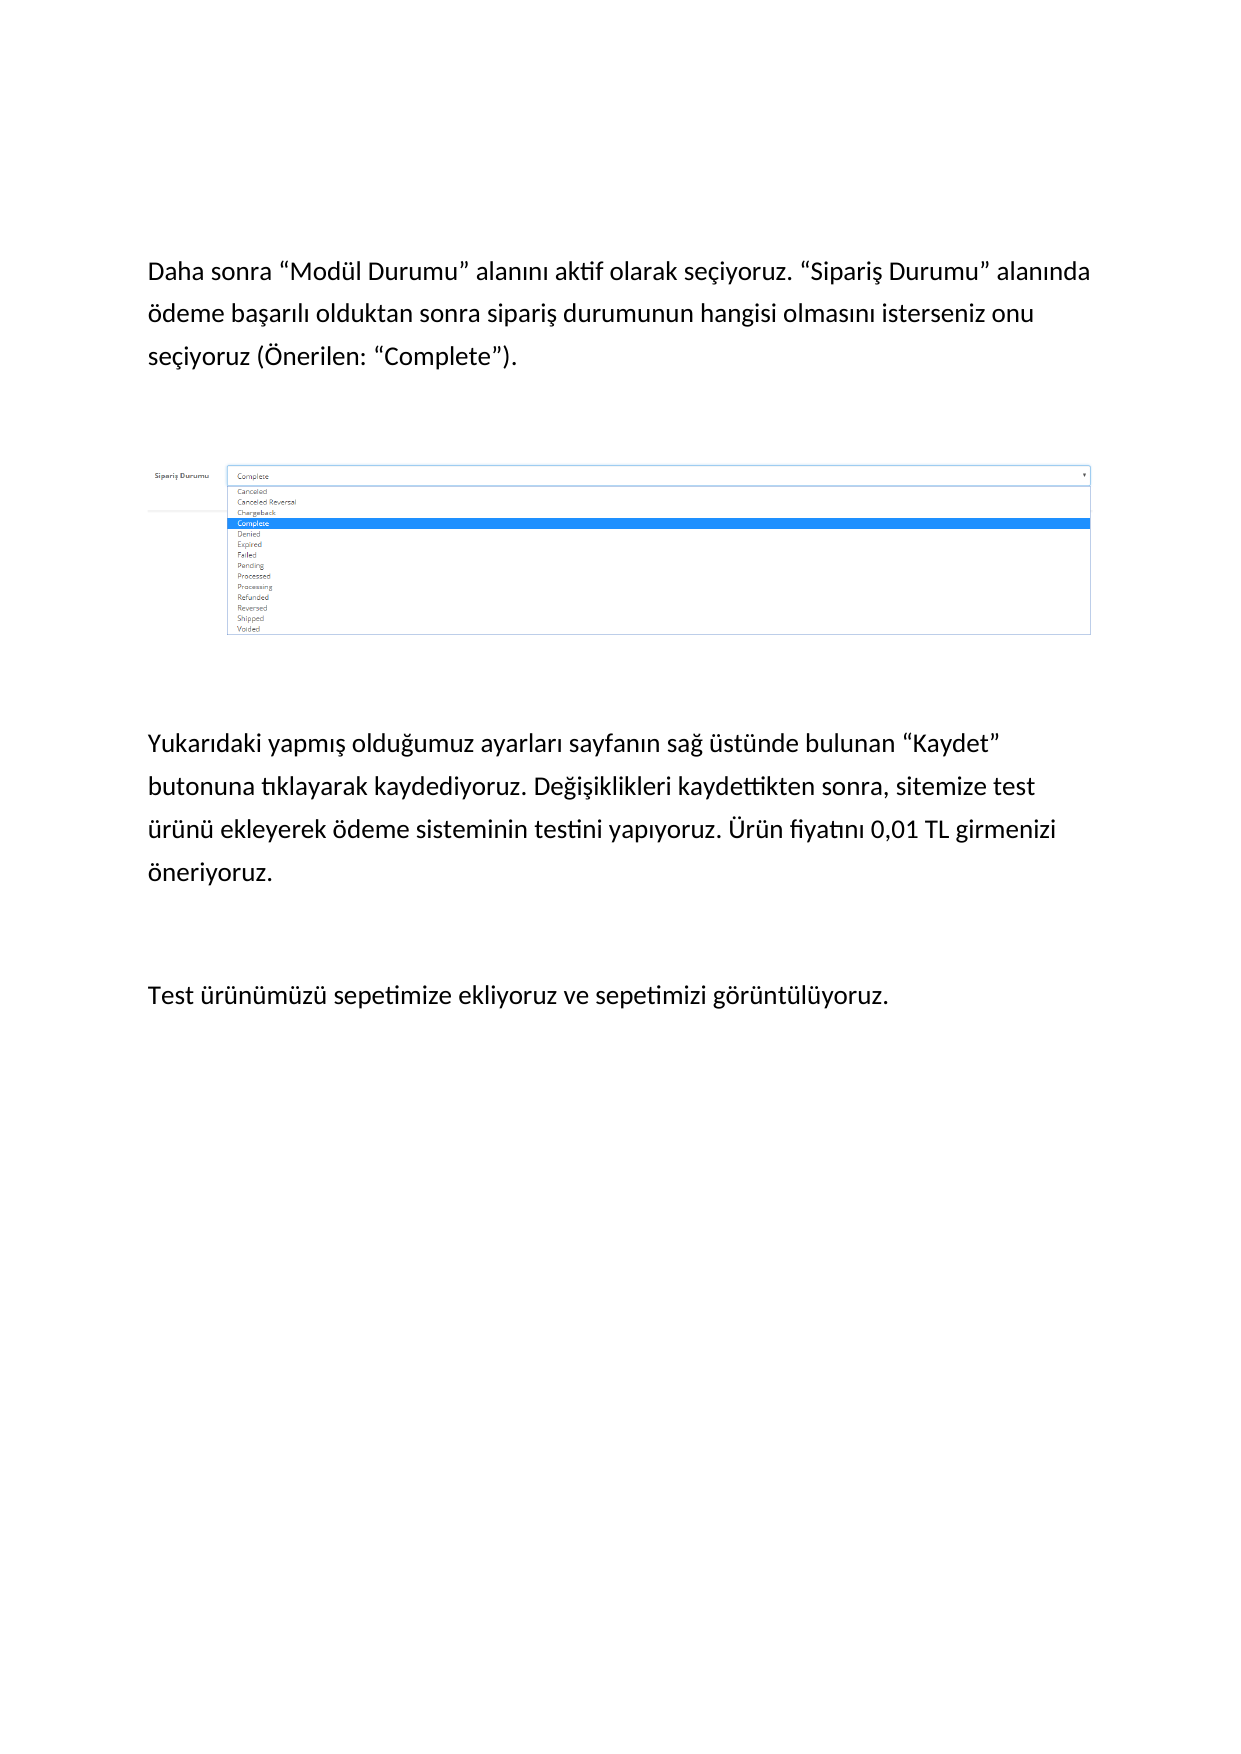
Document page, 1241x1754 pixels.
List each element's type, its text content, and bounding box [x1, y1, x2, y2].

text Daha sonra “Modül Durumu” alanını aktif olarak seçiyoruz. “Sipariş Durumu” alanında ödeme başarılı olduktan sonra sipariş durumunun hangisi olmasını isterseniz onu seçiyoruz (Önerilen: “Complete”). [148, 254, 1093, 372]
picture [147, 458, 1093, 643]
text Test ürünümüzü sepetimize ekliyoruz ve sepetimizi görüntülüyoruz. [148, 978, 1093, 1011]
text Yukarıdaki yapmış olduğumuz ayarları sayfanın sağ üstünde bulunan “Kaydet” butonuna tıklayarak kaydediyoruz. Değişiklikleri kaydettikten sonra, sitemize test ürünü ekleyerek ödeme sisteminin testini yapıyoruz. Ürün fiyatını 0,01 TL girmenizi öneriyoruz. [148, 727, 1093, 888]
